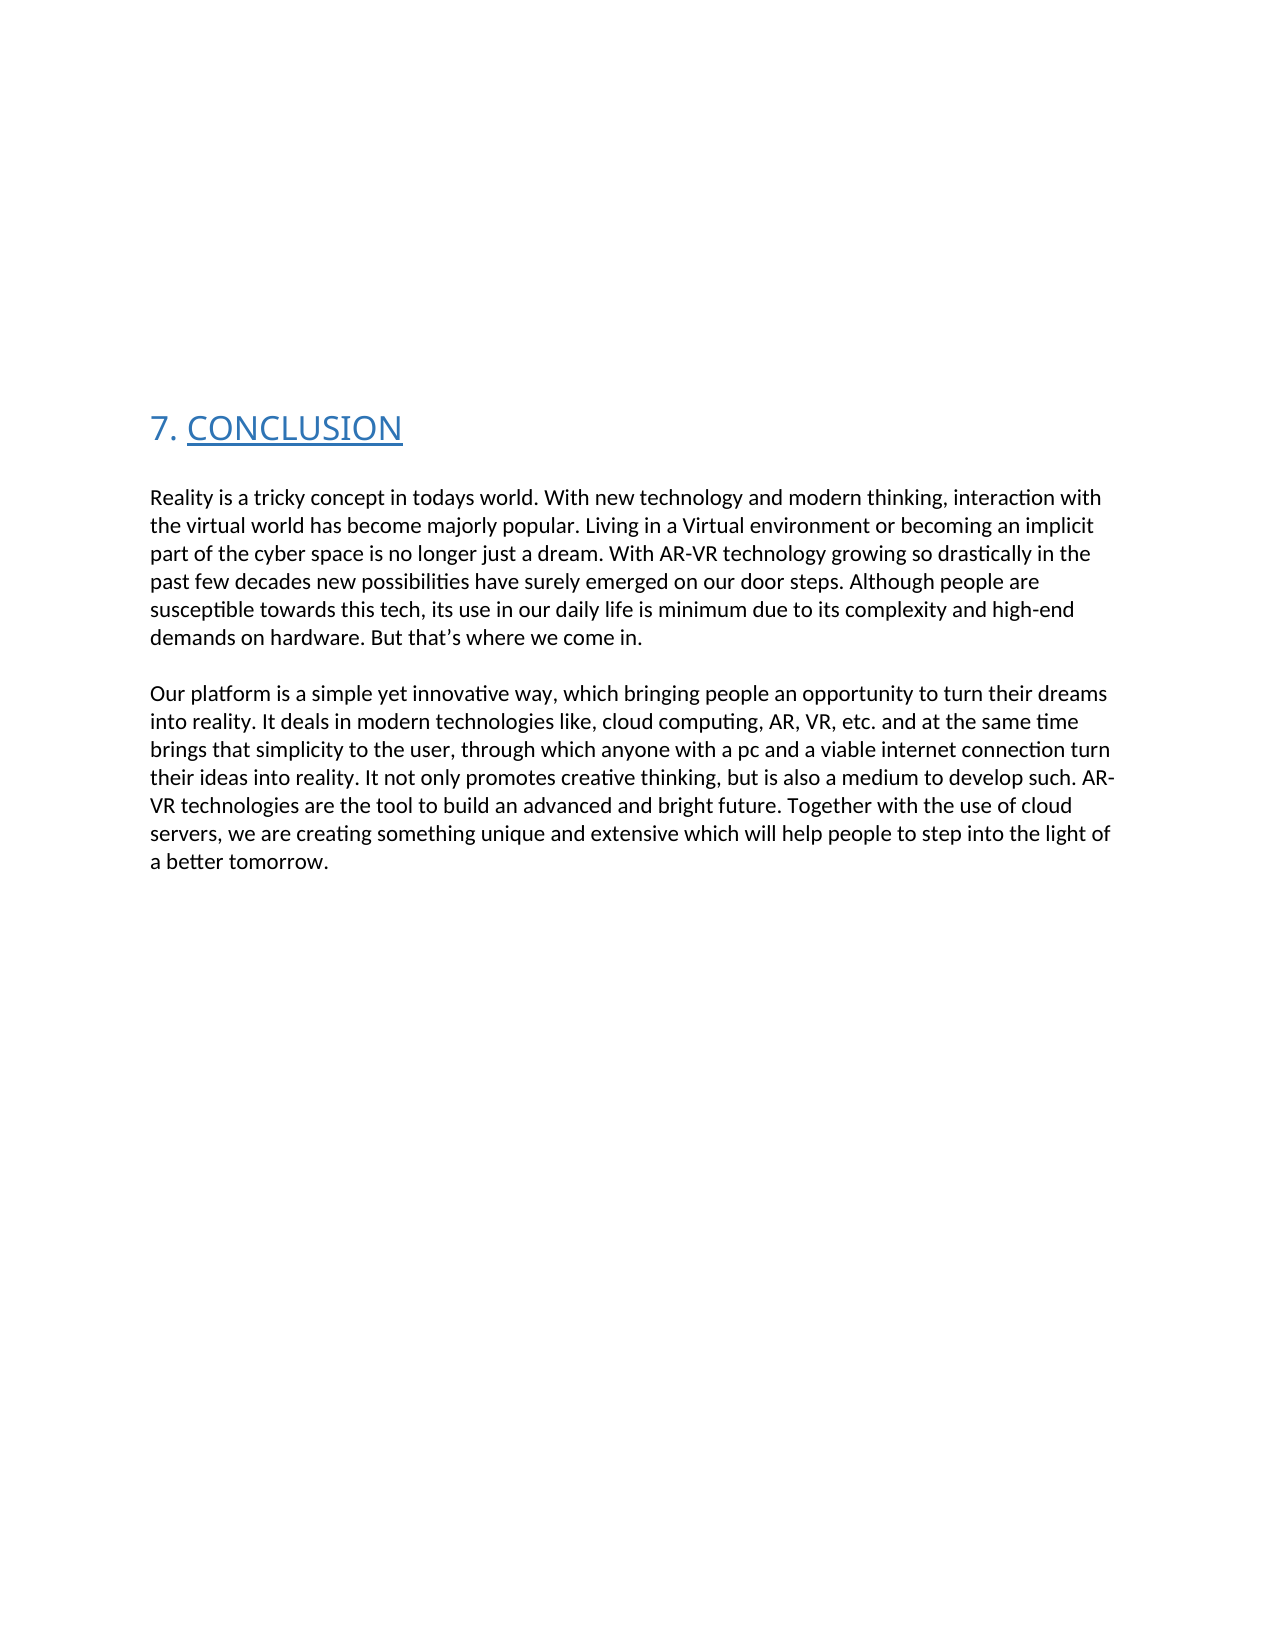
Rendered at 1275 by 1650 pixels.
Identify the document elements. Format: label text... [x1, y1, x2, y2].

text Our platform is a simple yet innovative way, which bringing people an opportunity to turn their dreams into reality. It deals in modern technologies like, cloud computing, AR, VR, etc. and at the same time brings that simplicity to the user, through which anyone with a pc and a viable internet connection turn their ideas into reality. It not only promotes creative thinking, but is also a medium to develop such. AR-VR technologies are the tool to build an advanced and bright future. Together with the use of cloud servers, we are creating something unique and extensive which will help people to step into the light of a better tomorrow. [150, 679, 1125, 875]
text Reality is a tricky concept in todays world. With new technology and modern thinking, interaction with the virtual world has become majorly popular. Living in a Virtual environment or becoming an implicit part of the cyber space is no longer just a dream. With AR-VR technology growing so drastically in the past few decades new possibilities have surely emerged on our door steps. Although people are susceptible towards this tech, its use in our daily life is minimum due to its complexity and high-end demands on hardware. But that’s where we come in. [150, 483, 1125, 651]
subtitle 7. CONCLUSION [150, 405, 1125, 450]
